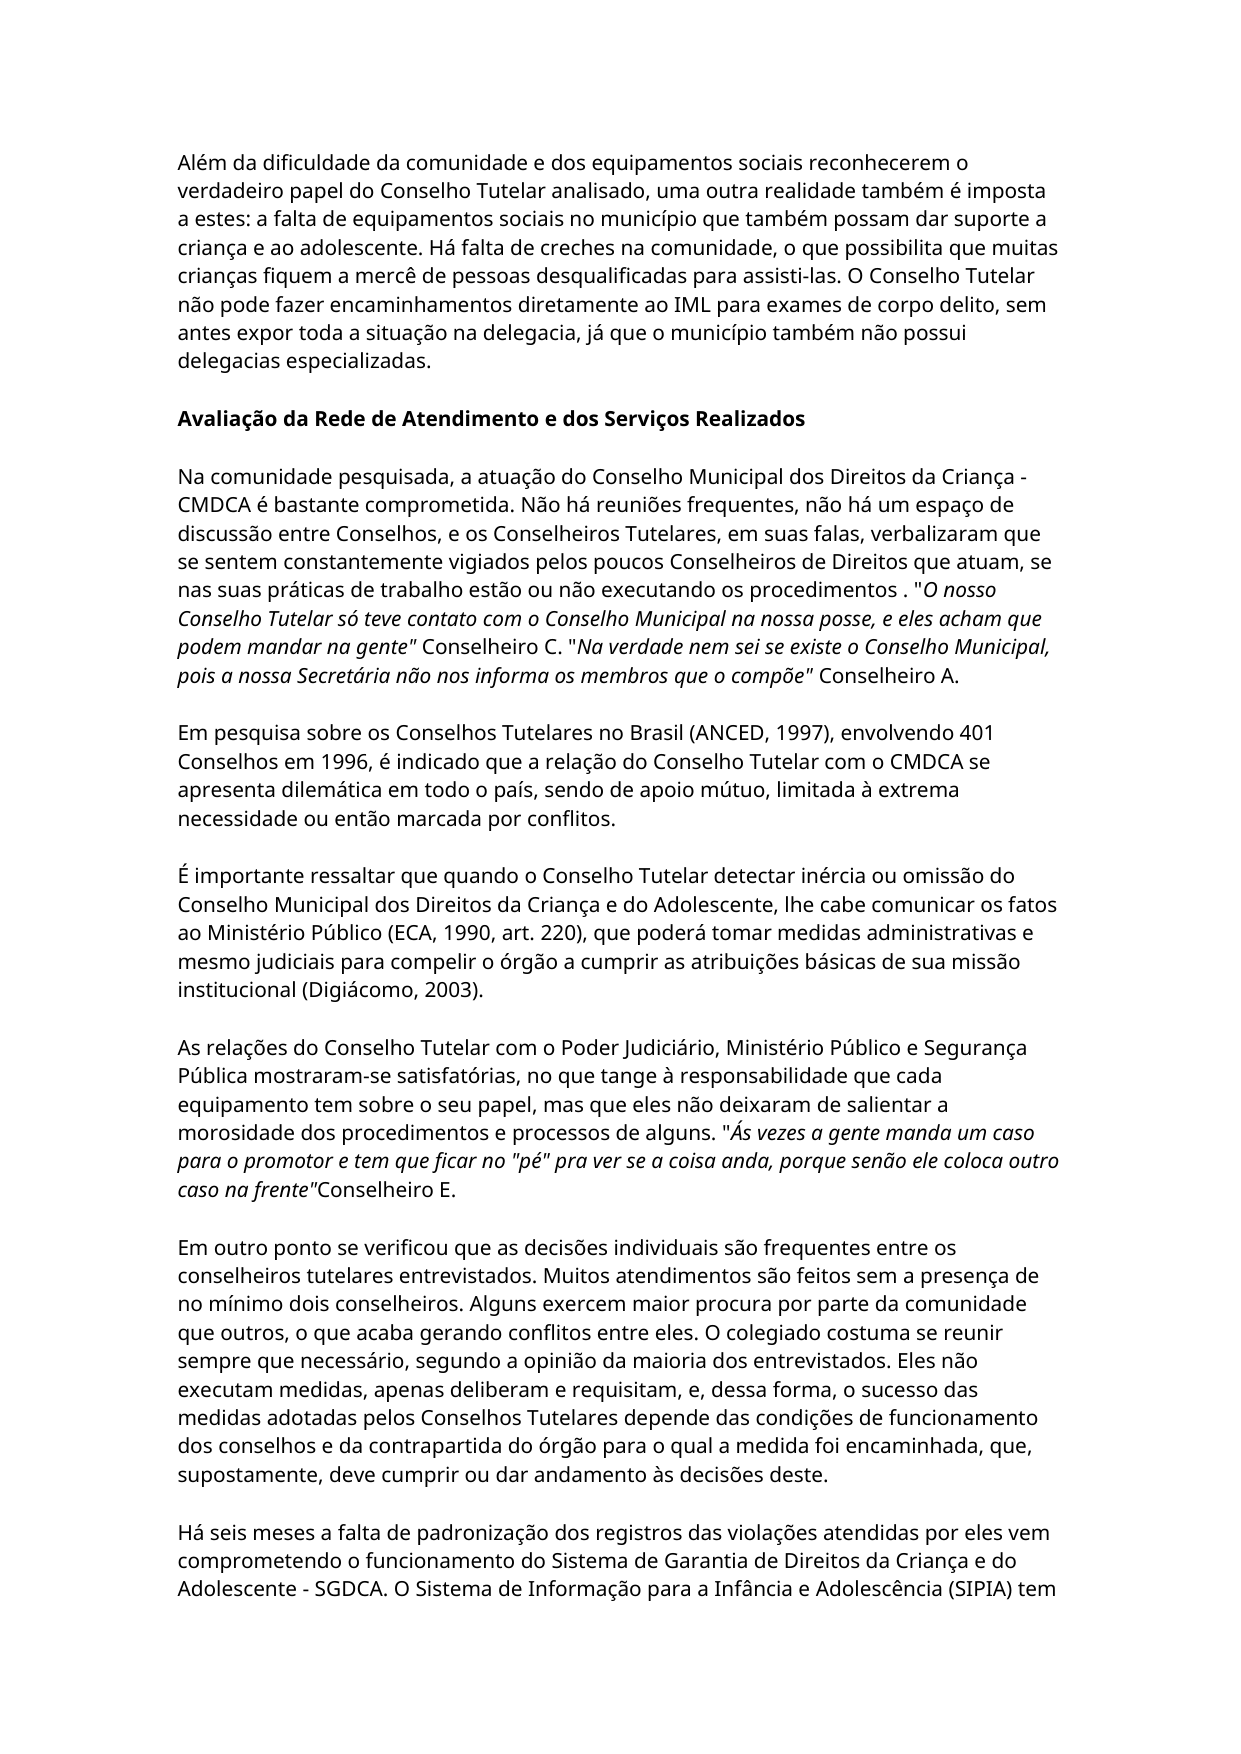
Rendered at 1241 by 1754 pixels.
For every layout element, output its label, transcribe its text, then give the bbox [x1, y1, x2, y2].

text É importante ressaltar que quando o Conselho Tutelar detectar inércia ou omissão do Conselho Municipal dos Direitos da Criança e do Adolescente, lhe cabe comunicar os fatos ao Ministério Público (ECA, 1990, art. 220), que poderá tomar medidas administrativas e mesmo judiciais para compelir o órgão a cumprir as atribuições básicas de sua missão institucional (Digiácomo, 2003). [177, 861, 1063, 1004]
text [177, 1518, 1063, 1603]
text Em pesquisa sobre os Conselhos Tutelares no Brasil (ANCED, 1997), envolvendo 401 Conselhos em 1996, é indicado que a relação do Conselho Tutelar com o CMDCA se apresenta dilemática em todo o país, sendo de apoio mútuo, limitada à extrema necessidade ou então marcada por conflitos. [177, 718, 1063, 832]
text Em outro ponto se verificou que as decisões individuais são frequentes entre os conselheiros tutelares entrevistados. Muitos atendimentos são feitos sem a presença de no mínimo dois conselheiros. Alguns exercem maior procura por parte da comunidade que outros, o que acaba gerando conflitos entre eles. O colegiado costuma se reunir sempre que necessário, segundo a opinião da maioria dos entrevistados. Eles não executam medidas, apenas deliberam e requisitam, e, dessa forma, o sucesso das medidas adotadas pelos Conselhos Tutelares depende das condições de funcionamento dos conselhos e da contrapartida do órgão para o qual a medida foi encaminhada, que, supostamente, deve cumprir ou dar andamento às decisões deste. [177, 1233, 1063, 1488]
text As relações do Conselho Tutelar com o Poder Judiciário, Ministério Público e Segurança Pública mostraram-se satisfatórias, no que tange à responsabilidade que cada equipamento tem sobre o seu papel, mas que eles não deixaram de salientar a morosidade dos procedimentos e processos de alguns. "Ás vezes a gente manda um caso para o promotor e tem que ficar no "pé" pra ver se a coisa anda, porque senão ele coloca outro caso na frente"Conselheiro E. [177, 1033, 1063, 1203]
text Avaliação da Rede de Atendimento e dos Serviços Realizados [177, 404, 1063, 433]
text Além da dificuldade da comunidade e dos equipamentos sociais reconhecerem o verdadeiro papel do Conselho Tutelar analisado, uma outra realidade também é imposta a estes: a falta de equipamentos sociais no município que também possam dar suporte a criança e ao adolescente. Há falta de creches na comunidade, o que possibilita que muitas crianças fiquem a mercê de pessoas desqualificadas para assisti-las. O Conselho Tutelar não pode fazer encaminhamentos diretamente ao IML para exames de corpo delito, sem antes expor toda a situação na delegacia, já que o município também não possui delegacias especializadas. [177, 148, 1063, 375]
text Na comunidade pesquisada, a atuação do Conselho Municipal dos Direitos da Criança - CMDCA é bastante comprometida. Não há reuniões frequentes, não há um espaço de discussão entre Conselhos, e os Conselheiros Tutelares, em suas falas, verbalizaram que se sentem constantemente vigiados pelos poucos Conselheiros de Direitos que atuam, se nas suas práticas de trabalho estão ou não executando os procedimentos . "O nosso Conselho Tutelar só teve contato com o Conselho Municipal na nossa posse, e eles acham que podem mandar na gente" Conselheiro C. "Na verdade nem sei se existe o Conselho Municipal, pois a nossa Secretária não nos informa os membros que o compõe" Conselheiro A. [177, 462, 1063, 689]
